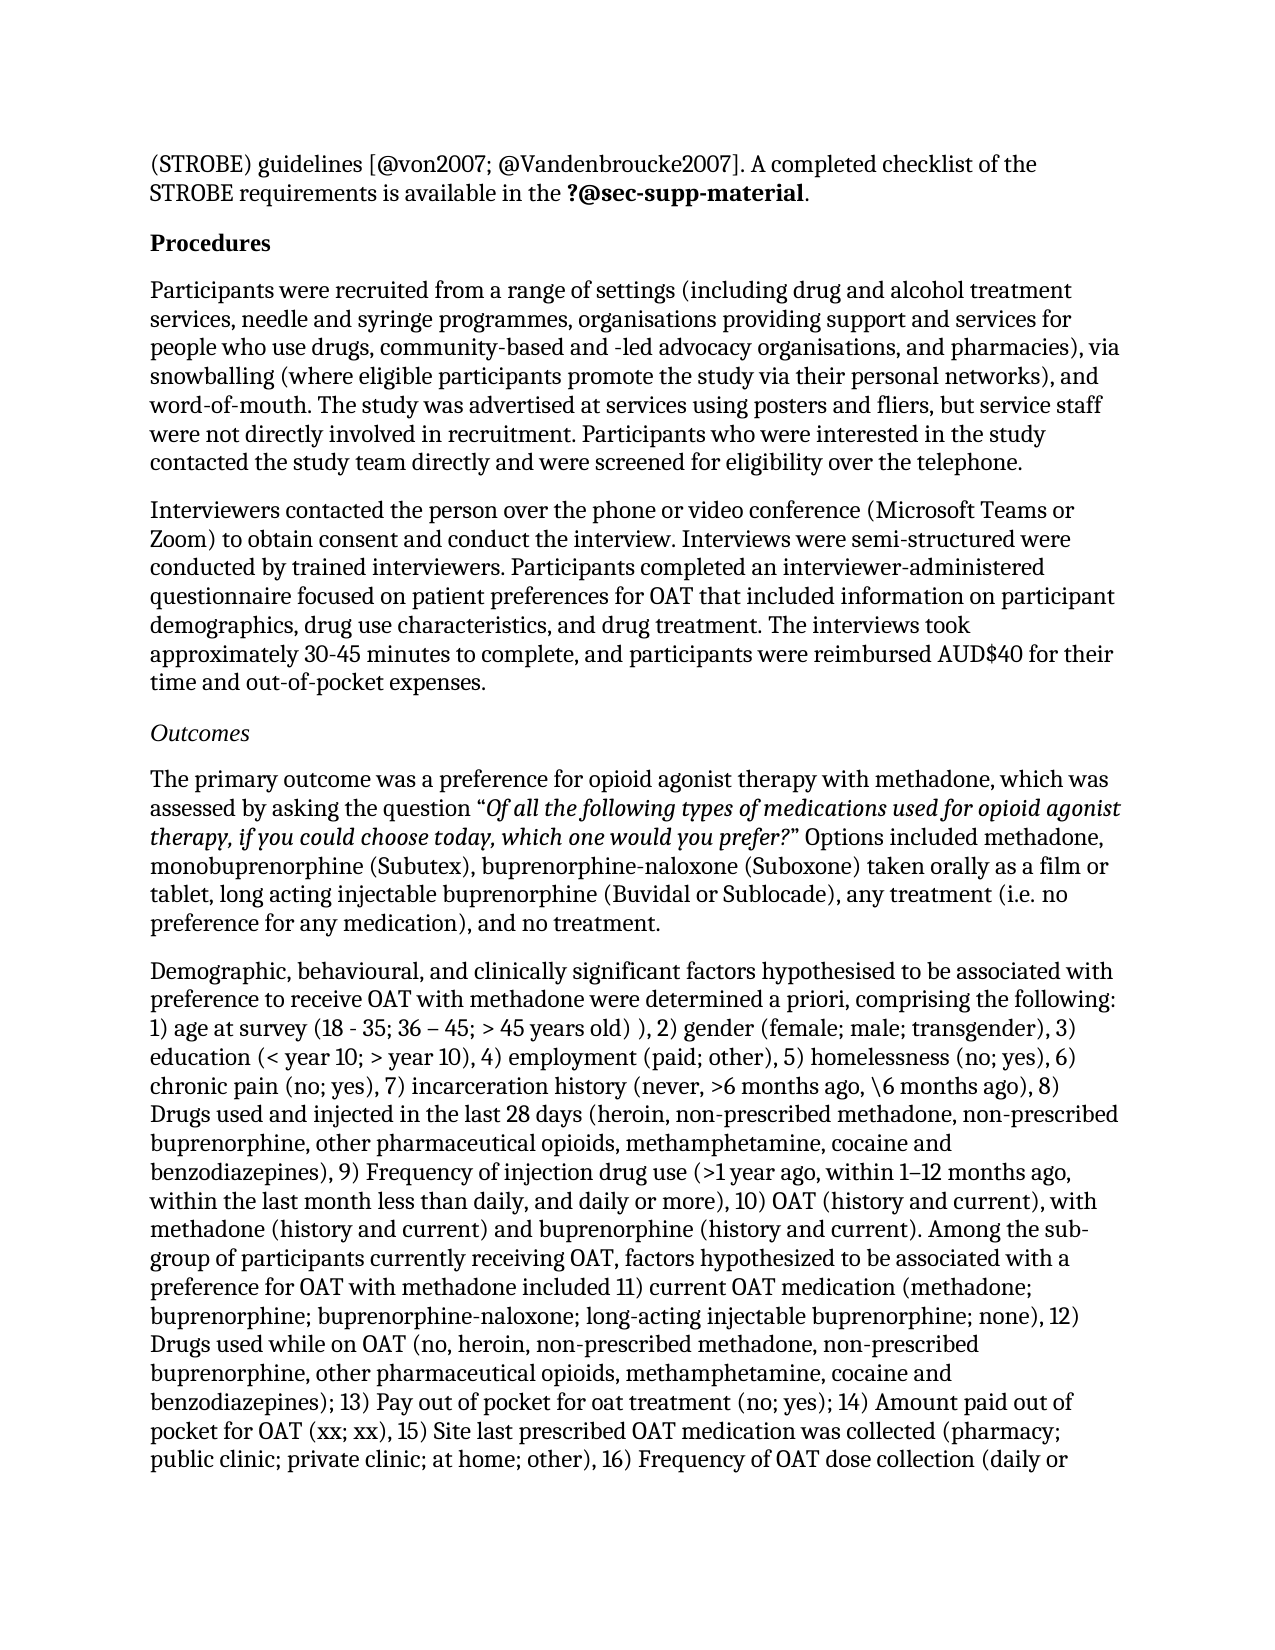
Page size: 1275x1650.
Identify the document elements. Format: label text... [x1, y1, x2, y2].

subtitle Outcomes [150, 718, 1125, 747]
text Participants were recruited from a range of settings (including drug and alcohol treatment services, needle and syringe programmes, organisations providing support and services for people who use drugs, community-based and -led advocacy organisations, and pharmacies), via snowballing (where eligible participants promote the study via their personal networks), and word-of-mouth. The study was advertised at services using posters and fliers, but service staff were not directly involved in recruitment. Participants who were interested in the study contacted the study team directly and were screened for eligibility over the telephone. [150, 276, 1125, 477]
text The primary outcome was a preference for opioid agonist therapy with methadone, which was assessed by asking the question “Of all the following types of medications used for opioid agonist therapy, if you could choose today, which one would you prefer?” Options included methadone, monobuprenorphine (Subutex), buprenorphine-naloxone (Suboxone) taken orally as a film or tablet, long acting injectable buprenorphine (Buvidal or Sublocade), any treatment (i.e. no preference for any medication), and no treatment. [150, 765, 1125, 938]
subtitle Procedures [150, 228, 1125, 257]
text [150, 957, 1125, 1474]
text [150, 150, 1125, 207]
text Interviewers contacted the person over the phone or video conference (Microsoft Teams or Zoom) to obtain consent and conduct the interview. Interviews were semi-structured were conducted by trained interviewers. Participants completed an interviewer-administered questionnaire focused on patient preferences for OAT that included information on participant demographics, drug use characteristics, and drug treatment. The interviews took approximately 30-45 minutes to complete, and participants were reimbursed AUD$40 for their time and out-of-pocket expenses. [150, 496, 1125, 697]
